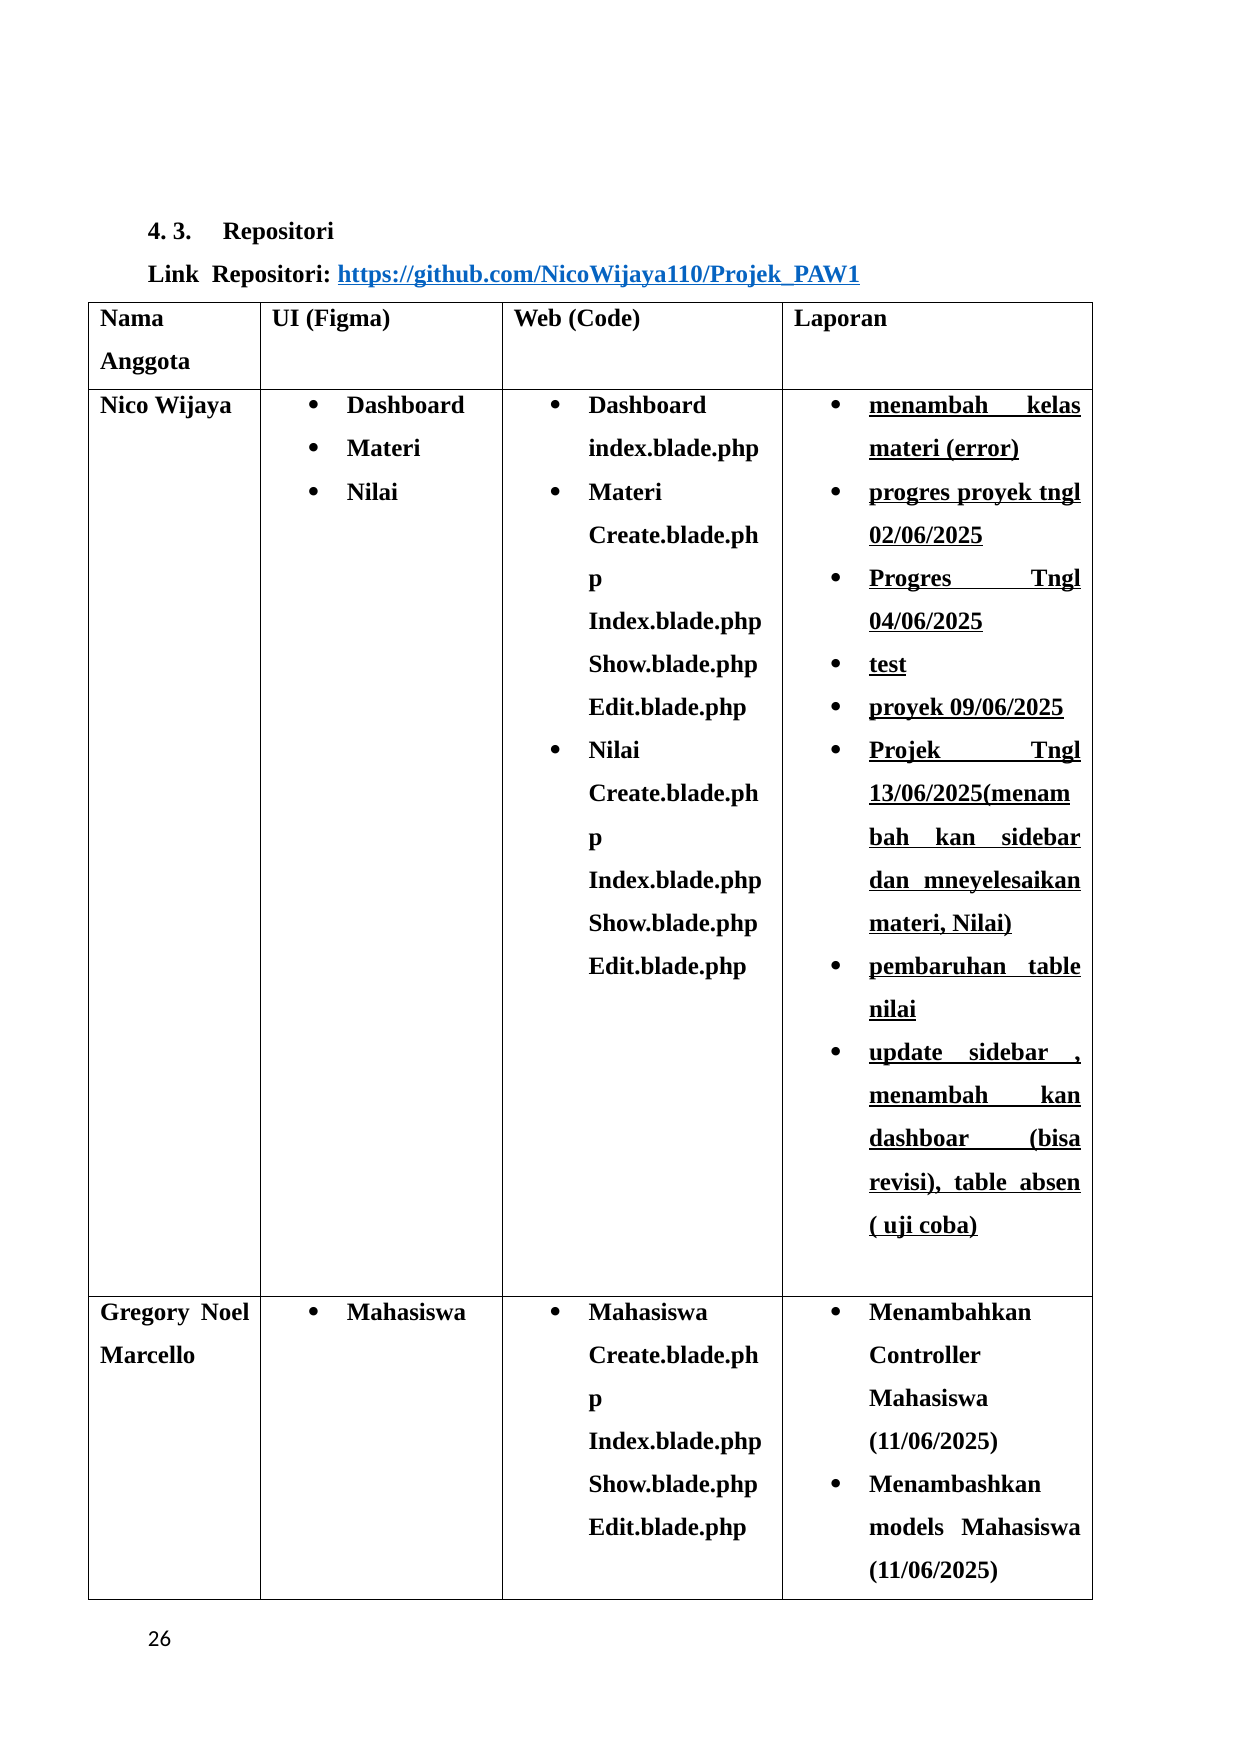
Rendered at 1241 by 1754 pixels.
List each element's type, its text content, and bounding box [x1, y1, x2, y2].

text Link Repositori: https://github.com/NicoWijaya110/Projek_PAW1 [148, 259, 1092, 288]
table_cell Mahasiswa [261, 1297, 502, 1599]
table_cell Nico Wijaya [89, 390, 260, 1296]
table_cell Gregory Noel Marcello [89, 1297, 260, 1599]
table_cell Menambahkan Controller Mahasiswa (11/06/2025) Menambashkan models Mahasiswa (11/06/2025) [783, 1297, 1092, 1599]
table_header Nama Anggota [89, 303, 260, 389]
table_cell menambah kelas materi (error) progres proyek tngl 02/06/2025 Progres Tngl 04/06/2025 test proyek 09/06/2025 Projek Tngl 13/06/2025(menambah kan sidebar dan mneyelesaikan materi, Nilai) pembaruhan table nilai update sidebar , menambah kan dashboar (bisa revisi), table absen ( uji coba) [783, 390, 1092, 1296]
table_cell Dashboard index.blade.php Materi Create.blade.php Index.blade.php Show.blade.php Edit.blade.php Nilai Create.blade.php Index.blade.php Show.blade.php Edit.blade.php [503, 390, 782, 1296]
table_header Laporan [783, 303, 1092, 389]
table_header Web (Code) [503, 303, 782, 389]
table_cell Mahasiswa Create.blade.php Index.blade.php Show.blade.php Edit.blade.php [503, 1297, 782, 1599]
text 4. 3. Repositori [148, 216, 1092, 244]
table_cell Dashboard Materi Nilai [261, 390, 502, 1296]
table_header UI (Figma) [261, 303, 502, 389]
